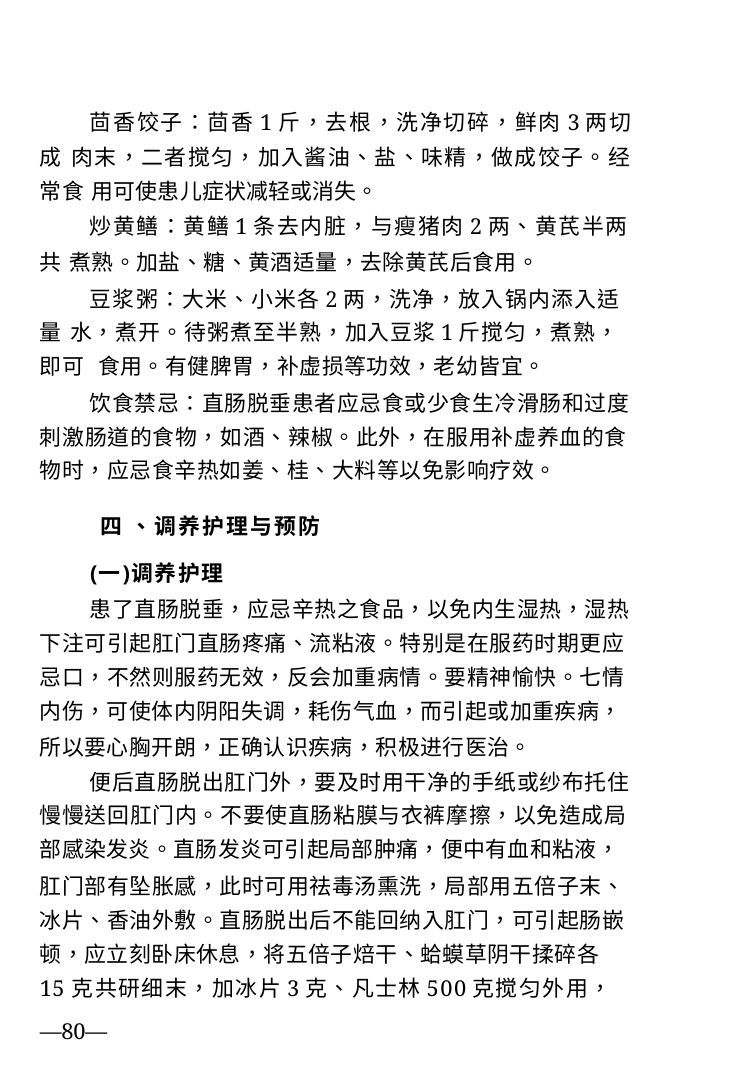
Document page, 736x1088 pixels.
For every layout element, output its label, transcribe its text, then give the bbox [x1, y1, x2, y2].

text 患了直肠脱垂，应忌辛热之食品，以免内生湿热，湿热 下注可引起肛门直肠疼痛、流粘液。特别是在服药时期更应 忌口，不然则服药无效，反会加重病情。要精神愉快。七情 内伤，可使体内阴阳失调，耗伤气血，而引起或加重疾病， [39, 594, 632, 726]
text 所以要心胸开朗，正确认识疾病，积极进行医治。 [39, 733, 635, 761]
text 炒黄鳝：黄鳝1条去内脏，与瘦猪肉2两、黄芪半两共 煮熟。加盐、糖、黄酒适量，去除黄芪后食用。 [39, 211, 633, 276]
text 饮食禁忌：直肠脱垂患者应忌食或少食生冷滑肠和过度 刺激肠道的食物，如酒、辣椒。此外，在服用补虚养血的食 物时，应忌食辛热如姜、桂、大料等以免影响疗效。 [39, 388, 632, 485]
text (一)调养护理 [90, 558, 635, 587]
text 四 、调养护理与预防 [100, 512, 635, 540]
text 便后直肠脱出肛门外，要及时用干净的手纸或纱布托住 慢慢送回肛门内。不要使直肠粘膜与衣裤摩擦，以免造成局 部感染发炎。直肠发炎可引起局部肿痛，便中有血和粘液， [39, 767, 632, 864]
text 豆浆粥：大米、小米各2两，洗净，放入锅内添入适量 水，煮开。待粥煮至半熟，加入豆浆1斤搅匀，煮熟，即可 食用。有健脾胃，补虚损等功效，老幼皆宜。 [39, 283, 635, 381]
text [39, 871, 628, 1003]
text 茴香饺子：茴香1斤，去根，洗净切碎，鲜肉3两切成 肉末，二者搅匀，加入酱油、盐、味精，做成饺子。经常食 用可使患儿症状减轻或消失。 [39, 107, 631, 206]
